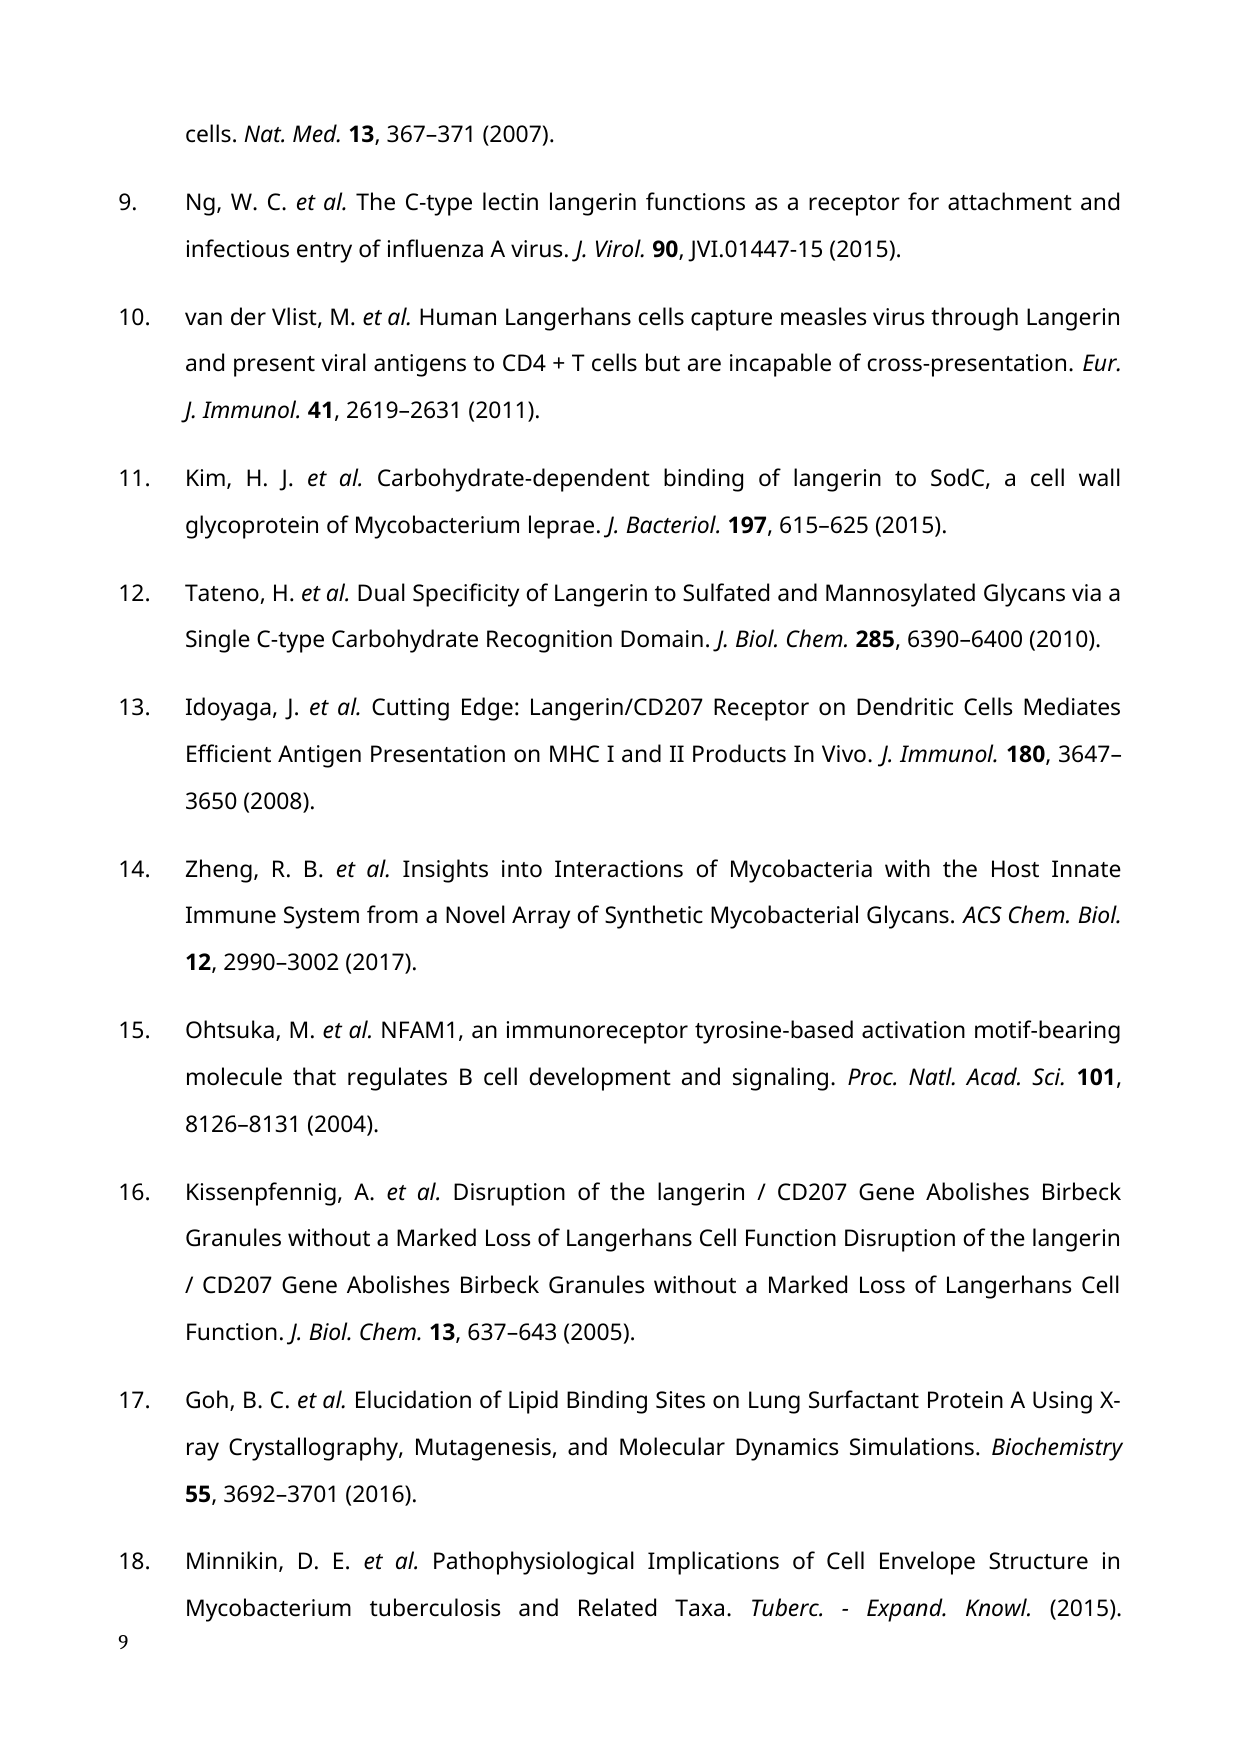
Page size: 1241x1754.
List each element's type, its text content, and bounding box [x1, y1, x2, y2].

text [118, 1545, 1122, 1623]
text 14. Zheng, R. B. et al. Insights into Interactions of Mycobacteria with the Host Innate Immune System from a Novel Array of Synthetic Mycobacterial Glycans. ACS Chem. Biol. 12, 2990–3002 (2017). [118, 852, 1122, 977]
text 15. Ohtsuka, M. et al. NFAM1, an immunoreceptor tyrosine-based activation motif-bearing molecule that regulates B cell development and signaling. Proc. Natl. Acad. Sci. 101, 8126–8131 (2004). [118, 1014, 1122, 1139]
text 9. Ng, W. C. et al. The C-type lectin langerin functions as a receptor for attachment and infectious entry of influenza A virus. J. Virol. 90, JVI.01447-15 (2015). [118, 186, 1122, 264]
text 13. Idoyaga, J. et al. Cutting Edge: Langerin/CD207 Receptor on Dendritic Cells Mediates Efficient Antigen Presentation on MHC I and II Products In Vivo. J. Immunol. 180, 3647–3650 (2008). [118, 691, 1122, 816]
text 17. Goh, B. C. et al. Elucidation of Lipid Binding Sites on Lung Surfactant Protein A Using X-ray Crystallography, Mutagenesis, and Molecular Dynamics Simulations. Biochemistry 55, 3692–3701 (2016). [118, 1384, 1122, 1509]
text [118, 118, 1122, 149]
text 11. Kim, H. J. et al. Carbohydrate-dependent binding of langerin to SodC, a cell wall glycoprotein of Mycobacterium leprae. J. Bacteriol. 197, 615–625 (2015). [118, 462, 1122, 540]
text 10. van der Vlist, M. et al. Human Langerhans cells capture measles virus through Langerin and present viral antigens to CD4 + T cells but are incapable of cross-presentation. Eur. J. Immunol. 41, 2619–2631 (2011). [118, 300, 1122, 425]
text 16. Kissenpfennig, A. et al. Disruption of the langerin / CD207 Gene Abolishes Birbeck Granules without a Marked Loss of Langerhans Cell Function Disruption of the langerin / CD207 Gene Abolishes Birbeck Granules without a Marked Loss of Langerhans Cell Function. J. Biol. Chem. 13, 637–643 (2005). [118, 1175, 1122, 1347]
text 12. Tateno, H. et al. Dual Specificity of Langerin to Sulfated and Mannosylated Glycans via a Single C-type Carbohydrate Recognition Domain. J. Biol. Chem. 285, 6390–6400 (2010). [118, 576, 1122, 654]
